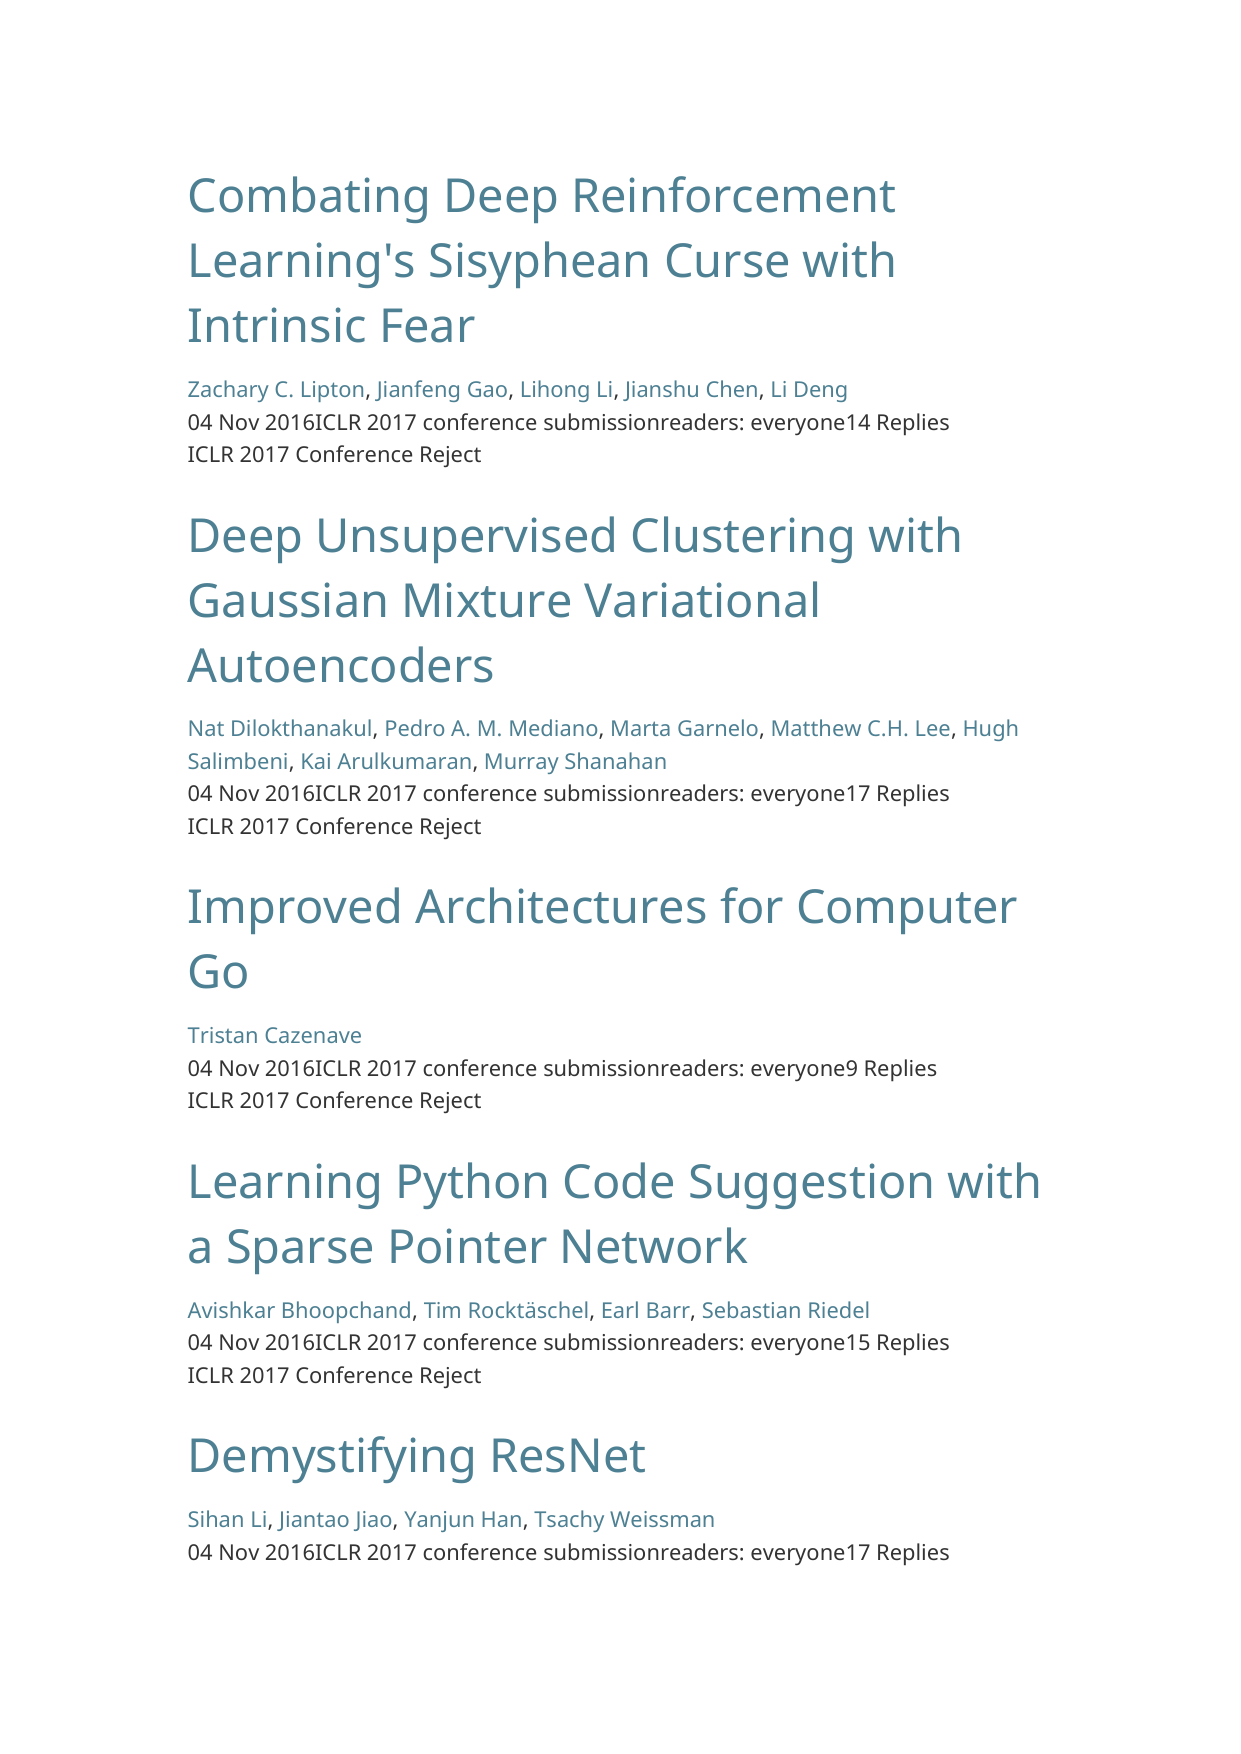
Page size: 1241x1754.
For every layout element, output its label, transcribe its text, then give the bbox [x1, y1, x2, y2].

text ‎04‎ ‎Nov‎ ‎2016ICLR 2017 conference submissionreaders: everyone17 Replies [187, 1535, 1053, 1568]
text ICLR 2017 Conference Reject [187, 809, 1053, 842]
text Combating Deep Reinforcement Learning's Sisyphean Curse with Intrinsic Fear [187, 162, 1053, 357]
text ‎04‎ ‎Nov‎ ‎2016ICLR 2017 conference submissionreaders: everyone9 Replies [187, 1051, 1053, 1084]
text Improved Architectures for Computer Go [187, 873, 1053, 1003]
text Deep Unsupervised Clustering with Gaussian Mixture Variational Autoencoders [187, 501, 1053, 696]
text Tristan Cazenave [187, 1019, 1053, 1051]
text Avishkar Bhoopchand, Tim Rocktäschel, Earl Barr, Sebastian Riedel [187, 1293, 1053, 1326]
text Zachary C. Lipton, Jianfeng Gao, Lihong Li, Jianshu Chen, Li Deng [187, 373, 1053, 405]
text ICLR 2017 Conference Reject [187, 1084, 1053, 1116]
text ICLR 2017 Conference Reject [187, 1358, 1053, 1391]
text Demystifying ResNet [187, 1422, 1053, 1487]
text ‎04‎ ‎Nov‎ ‎2016ICLR 2017 conference submissionreaders: everyone17 Replies [187, 777, 1053, 809]
text Learning Python Code Suggestion with a Sparse Pointer Network [187, 1148, 1053, 1278]
text Sihan Li, Jiantao Jiao, Yanjun Han, Tsachy Weissman [187, 1503, 1053, 1535]
text Nat Dilokthanakul, Pedro A. M. Mediano, Marta Garnelo, Matthew C.H. Lee, Hugh Salimbeni, Kai Arulkumaran, Murray Shanahan [187, 712, 1053, 777]
text ‎04‎ ‎Nov‎ ‎2016ICLR 2017 conference submissionreaders: everyone15 Replies [187, 1326, 1053, 1358]
text ICLR 2017 Conference Reject [187, 438, 1053, 470]
text ‎04‎ ‎Nov‎ ‎2016ICLR 2017 conference submissionreaders: everyone14 Replies [187, 405, 1053, 438]
